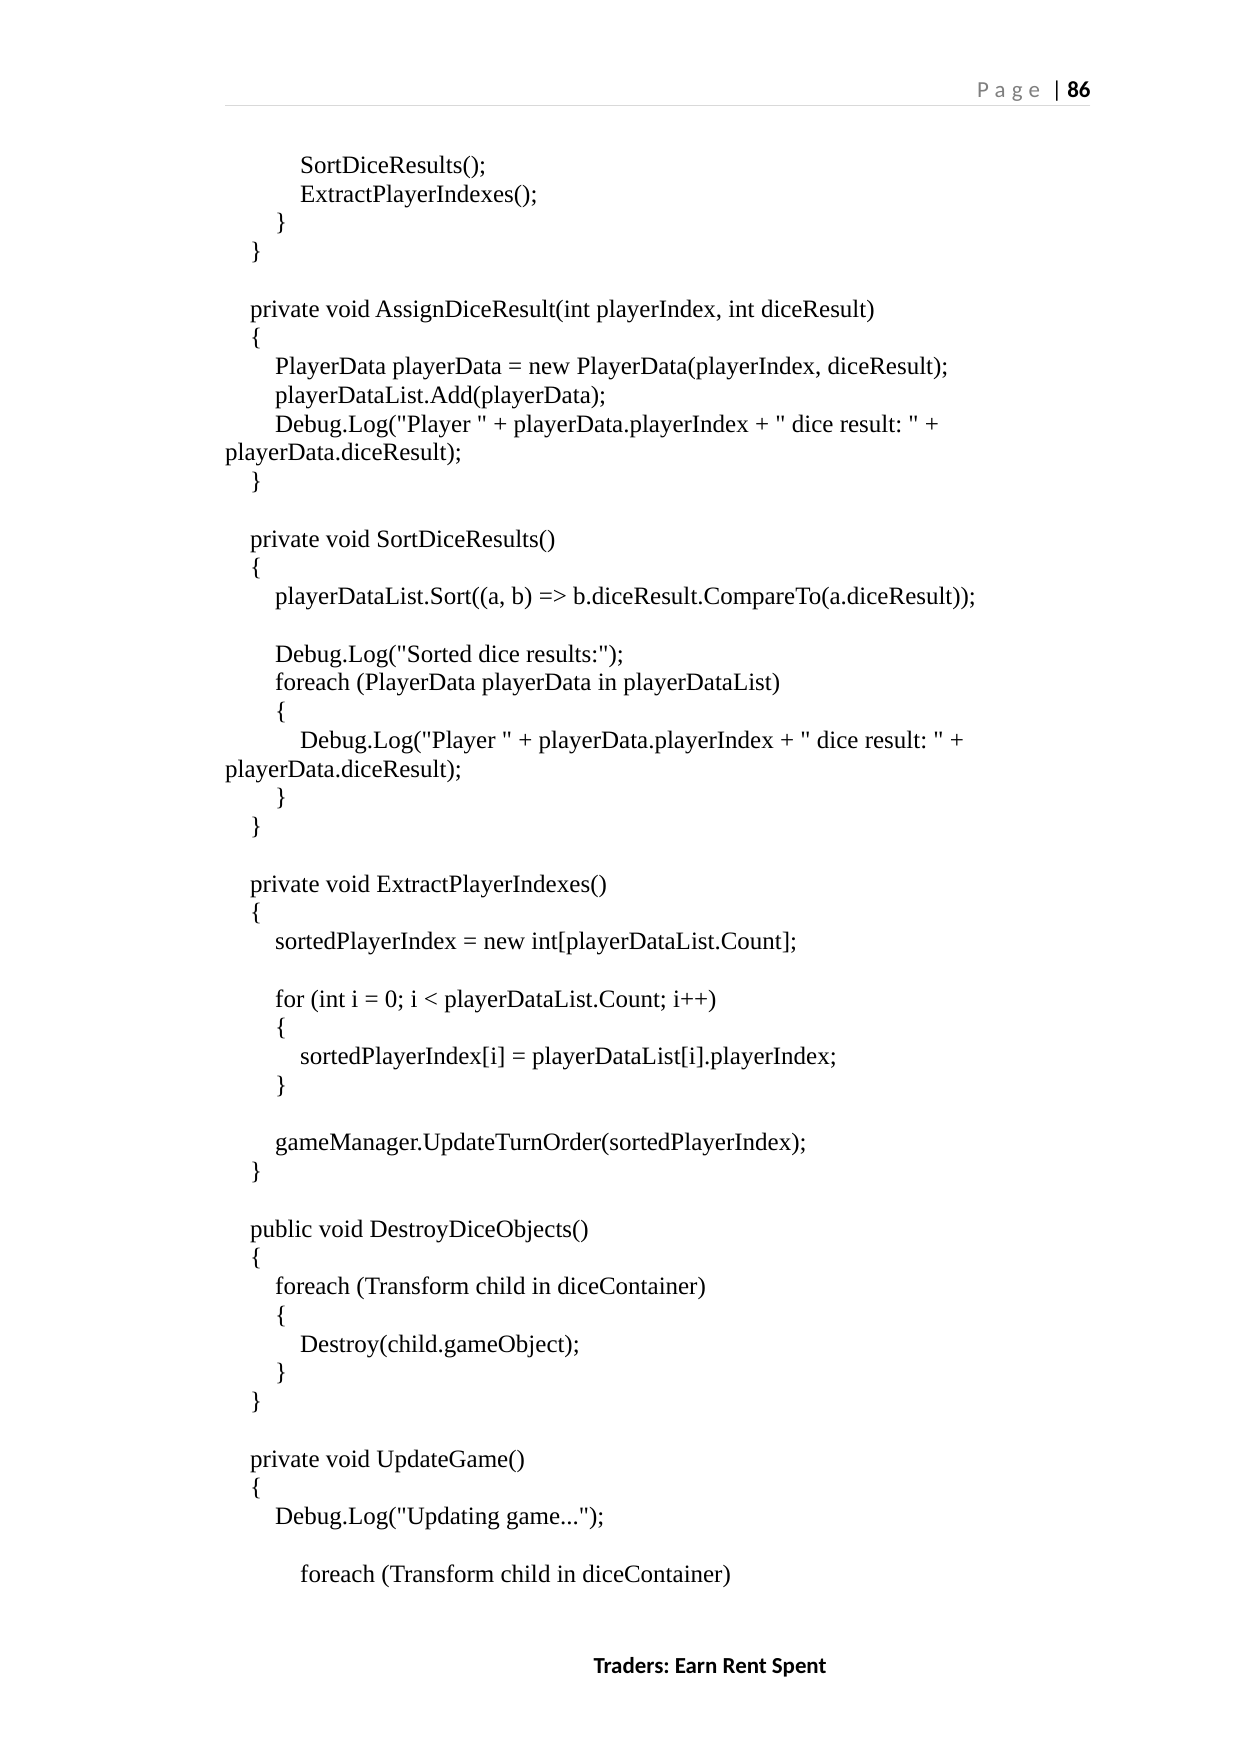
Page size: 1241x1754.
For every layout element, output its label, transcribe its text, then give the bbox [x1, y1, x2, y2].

text Debug.Log("Updating game..."); [225, 1501, 1090, 1530]
text private void UpdateGame() [225, 1444, 1090, 1472]
text sortedPlayerIndex[i] = playerDataList[i].playerIndex; [225, 1041, 1090, 1070]
text SortDiceResults(); [225, 150, 1090, 179]
text } [225, 466, 1090, 495]
text Debug.Log("Player " + playerData.playerIndex + " dice result: " + playerData.diceResult); [225, 725, 1090, 782]
text { [225, 322, 1090, 351]
text { [225, 1472, 1090, 1501]
text playerDataList.Sort((a, b) => b.diceResult.CompareTo(a.diceResult)); [225, 581, 1090, 610]
text sortedPlayerIndex = new int[playerDataList.Count]; [225, 926, 1090, 955]
text private void AssignDiceResult(int playerIndex, int diceResult) [225, 294, 1090, 322]
text { [225, 1242, 1090, 1271]
text foreach (PlayerData playerData in playerDataList) [225, 667, 1090, 696]
text playerDataList.Add(playerData); [225, 380, 1090, 409]
text PlayerData playerData = new PlayerData(playerIndex, diceResult); [225, 351, 1090, 380]
text } [225, 1386, 1090, 1415]
text } [225, 236, 1090, 265]
text private void ExtractPlayerIndexes() [225, 869, 1090, 897]
text ExtractPlayerIndexes(); [225, 179, 1090, 207]
text } [225, 782, 1090, 811]
text } [225, 1357, 1090, 1386]
text private void SortDiceResults() [225, 524, 1090, 552]
text { [225, 1012, 1090, 1041]
text { [225, 552, 1090, 581]
text { [225, 696, 1090, 725]
text { [225, 897, 1090, 926]
text } [225, 1070, 1090, 1099]
text Debug.Log("Sorted dice results:"); [225, 639, 1090, 667]
text for (int i = 0; i < playerDataList.Count; i++) [225, 984, 1090, 1012]
text } [225, 1156, 1090, 1185]
text foreach (Transform child in diceContainer) [225, 1271, 1090, 1300]
text { [225, 1300, 1090, 1329]
text foreach (Transform child in diceContainer) [225, 1559, 1090, 1587]
text } [225, 811, 1090, 840]
text } [225, 207, 1090, 236]
text Destroy(child.gameObject); [225, 1329, 1090, 1357]
text public void DestroyDiceObjects() [225, 1214, 1090, 1242]
text Debug.Log("Player " + playerData.playerIndex + " dice result: " + playerData.diceResult); [225, 409, 1090, 466]
text gameManager.UpdateTurnOrder(sortedPlayerIndex); [225, 1127, 1090, 1156]
